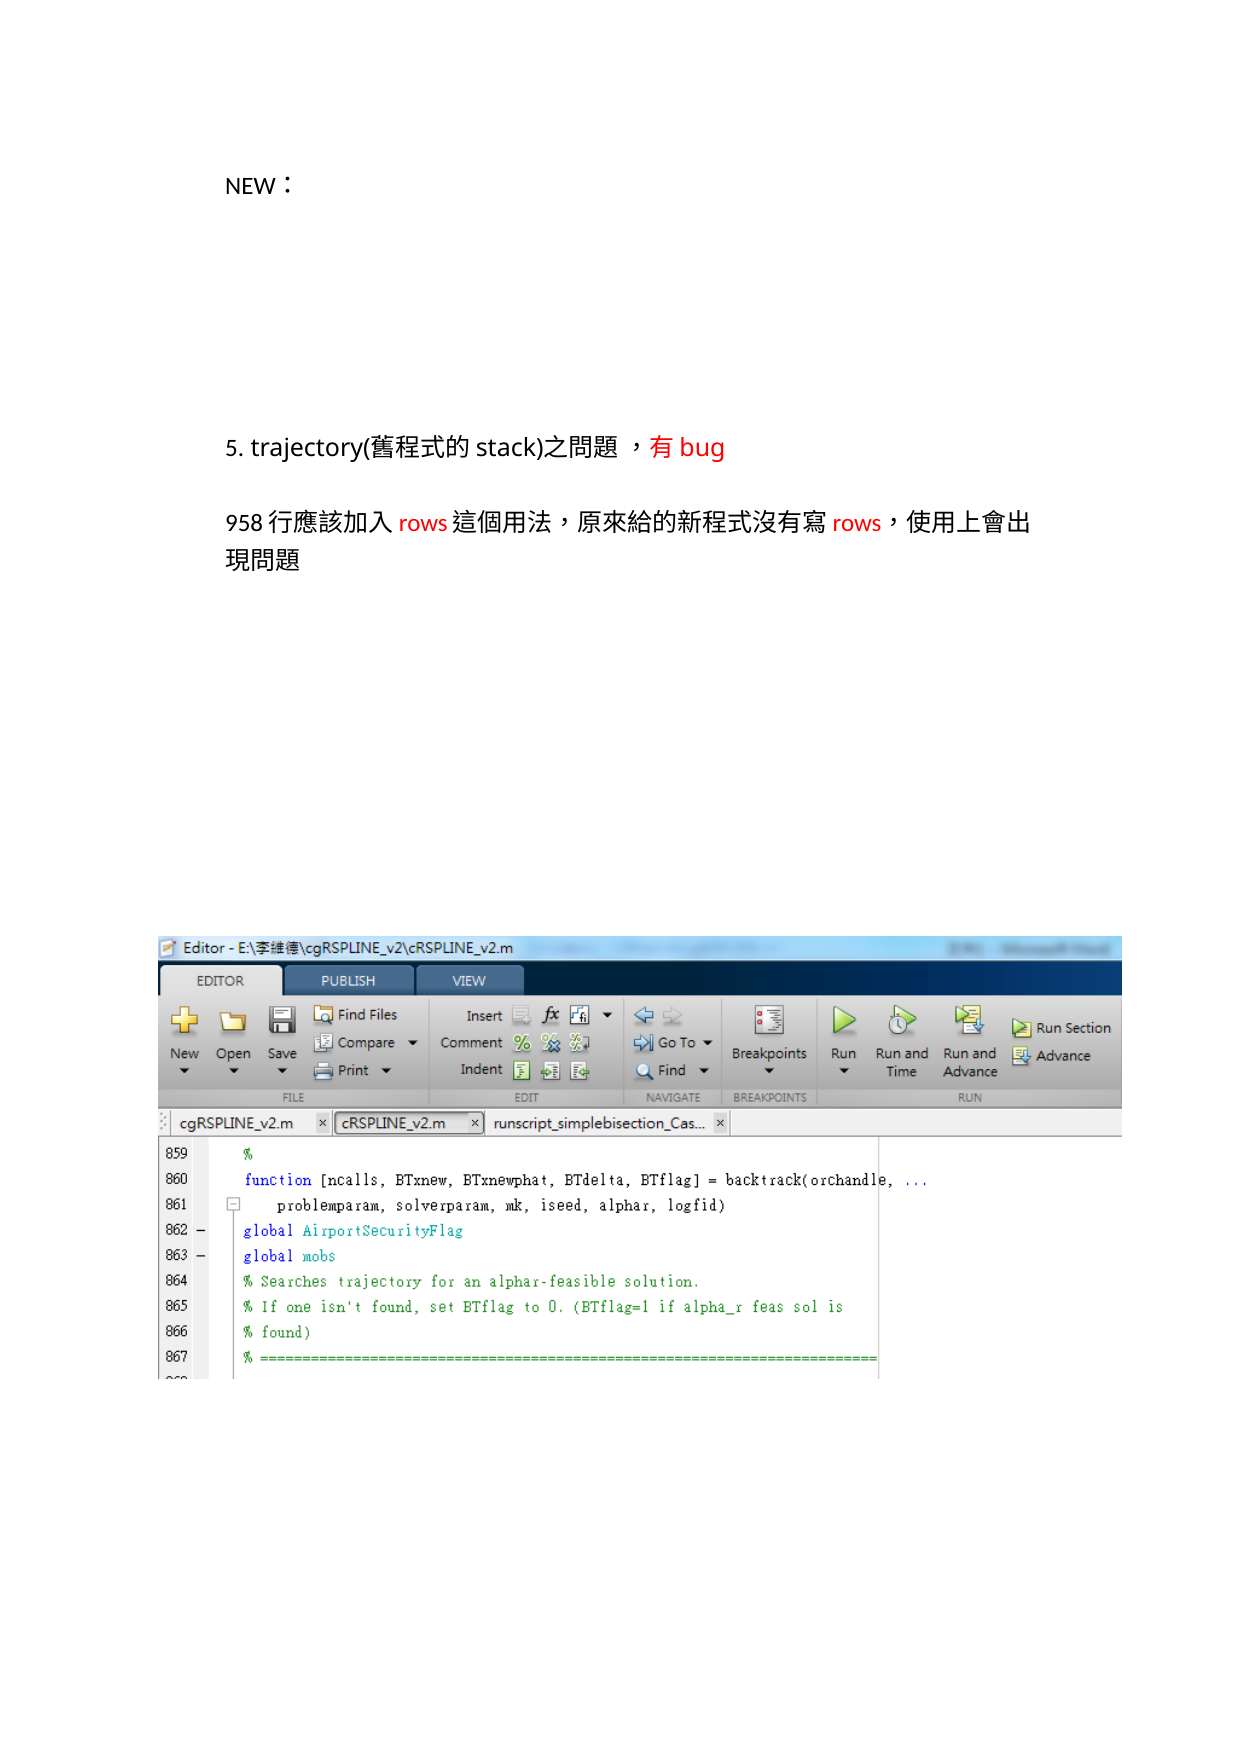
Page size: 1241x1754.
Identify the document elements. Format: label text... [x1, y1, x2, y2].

list 958行應該加入 rows這個用法，原來給的新程式沒有寫rows，使用上會出現問題 [225, 502, 1053, 577]
picture [158, 936, 1122, 1379]
list 5. trajectory(舊程式的stack)之問題 ，有bug [225, 427, 1053, 464]
list NEW： [225, 164, 1053, 202]
